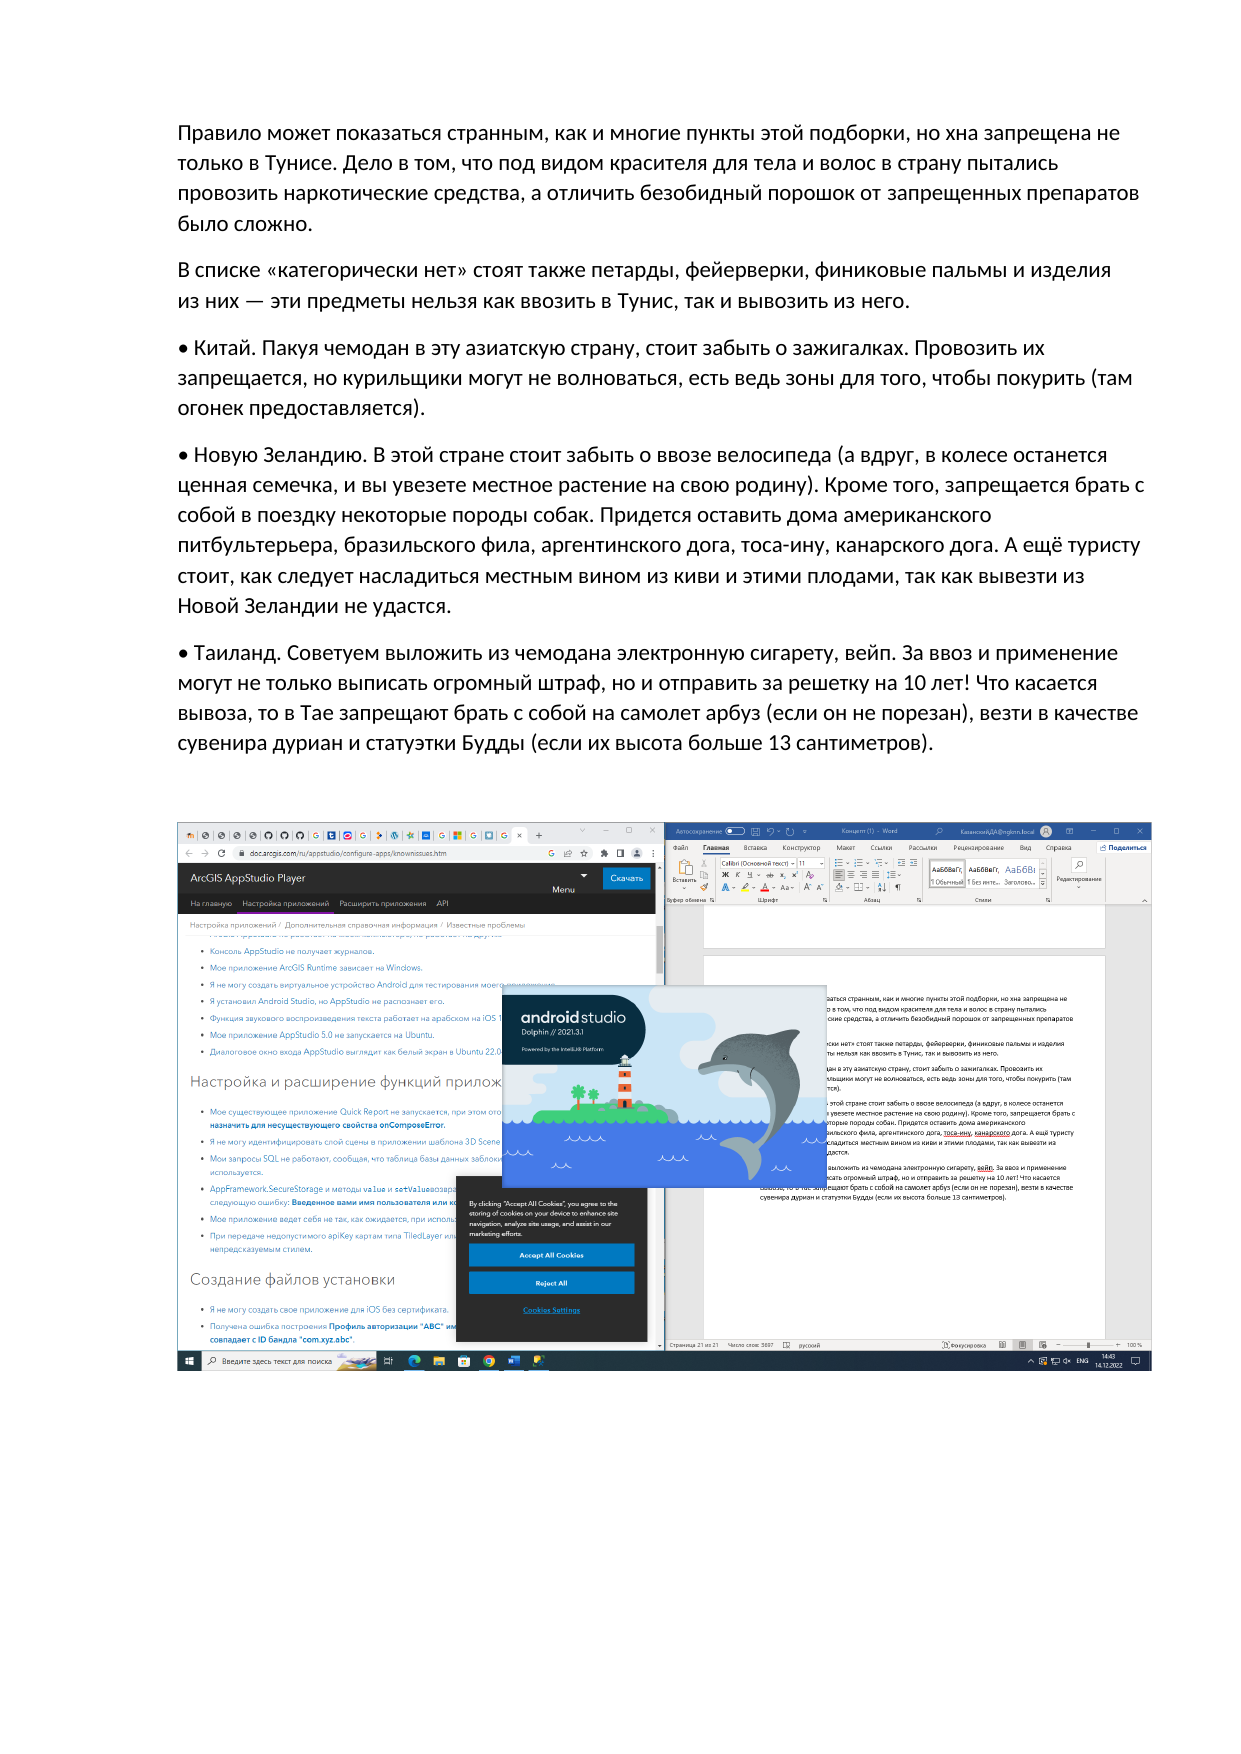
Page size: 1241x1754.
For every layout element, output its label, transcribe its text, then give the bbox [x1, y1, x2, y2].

picture [177, 822, 1152, 1371]
text Правило может показаться странным, как и многие пункты этой подборки, но хна запрещена не только в Тунисе. Дело в том, что под видом красителя для тела и волос в страну пытались провозить наркотические средства, а отличить безобидный порошок от запрещенных препаратов было сложно. [177, 118, 1152, 237]
text • Новую Зеландию. В этой стране стоит забыть о ввозе велосипеда (а вдруг, в колесе останется ценная семечка, и вы увезете местное растение на свою родину). Кроме того, запрещается брать с собой в поездку некоторые породы собак. Придется оставить дома американского питбультерьера, бразильского фила, аргентинского дога, тоса-ину, канарского дога. А ещё туристу стоит, как следует насладиться местным вином из киви и этими плодами, так как вывезти из Новой Зеландии не удастся. [177, 440, 1152, 619]
text В списке «категорически нет» стоят также петарды, фейерверки, финиковые пальмы и изделия из них — эти предметы нельзя как ввозить в Тунис, так и вывозить из него. [177, 256, 1152, 314]
text • Китай. Пакуя чемодан в эту азиатскую страну, стоит забыть о зажигалках. Провозить их запрещается, но курильщики могут не волноваться, есть ведь зоны для того, чтобы покурить (там огонек предоставляется). [177, 333, 1152, 421]
text • Таиланд. Советуем выложить из чемодана электронную сигарету, вейп. За ввоз и применение могут не только выписать огромный штраф, но и отправить за решетку на 10 лет! Что касается вывоза, то в Тае запрещают брать с собой на самолет арбуз (если он не порезан), везти в качестве сувенира дуриан и статуэтки Будды (если их высота больше 13 сантиметров). [177, 638, 1152, 757]
